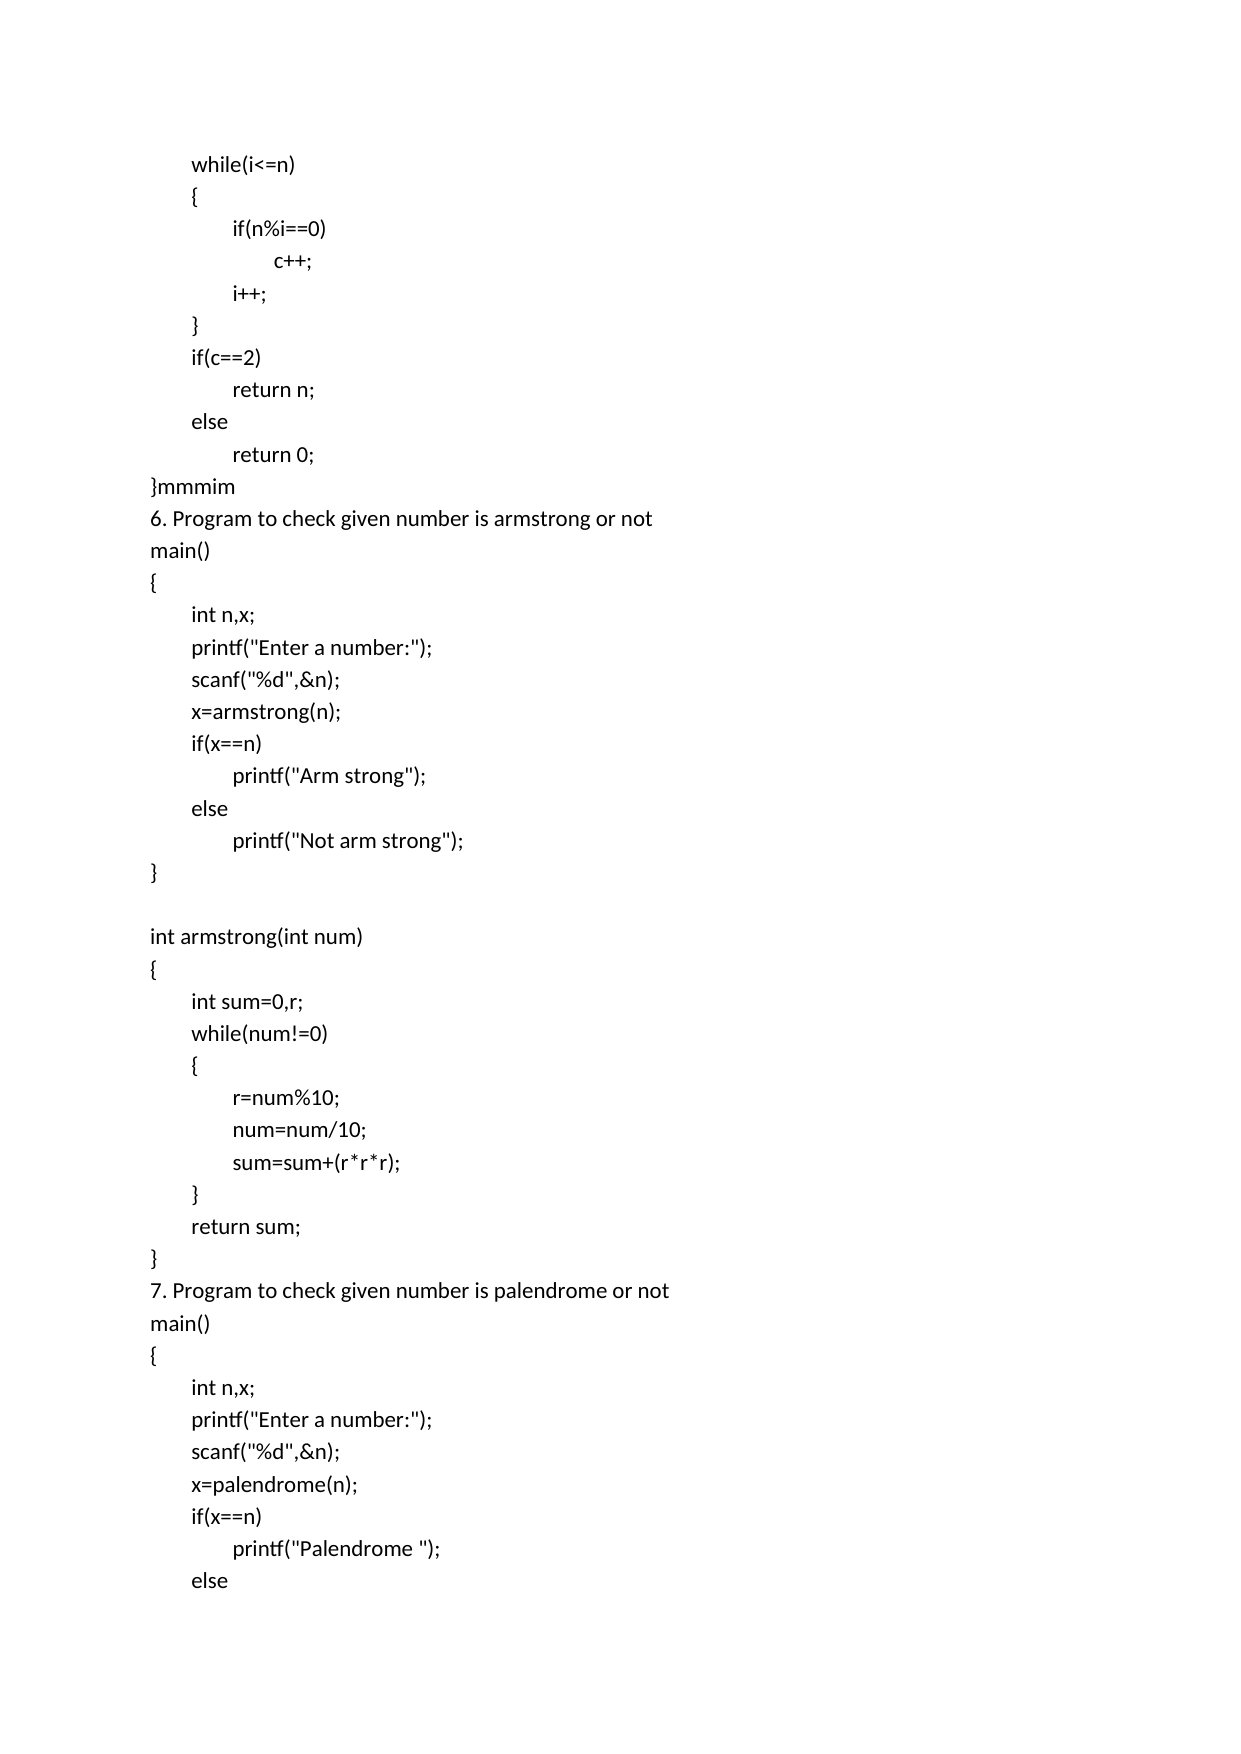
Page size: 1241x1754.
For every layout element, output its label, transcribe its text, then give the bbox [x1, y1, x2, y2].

text int n,x; [150, 601, 1090, 629]
text } [150, 1180, 1090, 1208]
text return sum; [150, 1212, 1090, 1240]
text { [150, 1341, 1090, 1369]
text } [150, 311, 1090, 339]
text printf("Enter a number:"); [150, 633, 1090, 661]
text int sum=0,r; [150, 987, 1090, 1015]
text printf("Arm strong"); [150, 762, 1090, 789]
text if(n%i==0) [150, 214, 1090, 242]
text if(x==n) [150, 729, 1090, 757]
text 6. Program to check given number is armstrong or not [150, 504, 1090, 532]
text scanf("%d",&n); [150, 1437, 1090, 1466]
text while(num!=0) [150, 1019, 1090, 1047]
text int armstrong(int num) [150, 922, 1090, 951]
text printf("Palendrome "); [150, 1534, 1090, 1562]
text return 0; [150, 440, 1090, 468]
text i++; [150, 279, 1090, 307]
text scanf("%d",&n); [150, 665, 1090, 693]
text main() [150, 536, 1090, 564]
text x=palendrome(n); [150, 1470, 1090, 1498]
text r=num%10; [150, 1083, 1090, 1111]
text printf("Enter a number:"); [150, 1405, 1090, 1433]
text return n; [150, 375, 1090, 403]
text } [150, 858, 1090, 886]
text if(x==n) [150, 1502, 1090, 1530]
text { [150, 182, 1090, 210]
text c++; [150, 247, 1090, 274]
text printf("Not arm strong"); [150, 826, 1090, 854]
text else [150, 794, 1090, 822]
text } [150, 1244, 1090, 1272]
text x=armstrong(n); [150, 697, 1090, 725]
text { [150, 955, 1090, 983]
text num=num/10; [150, 1116, 1090, 1144]
text { [150, 568, 1090, 596]
text main() [150, 1309, 1090, 1337]
text sum=sum+(r*r*r); [150, 1148, 1090, 1176]
text 7. Program to check given number is palendrome or not [150, 1277, 1090, 1304]
text if(c==2) [150, 343, 1090, 371]
text while(i<=n) [150, 150, 1090, 178]
text int n,x; [150, 1373, 1090, 1401]
text { [150, 1051, 1090, 1079]
text else [150, 407, 1090, 436]
text }mmmim [150, 472, 1090, 500]
text else [150, 1566, 1090, 1594]
